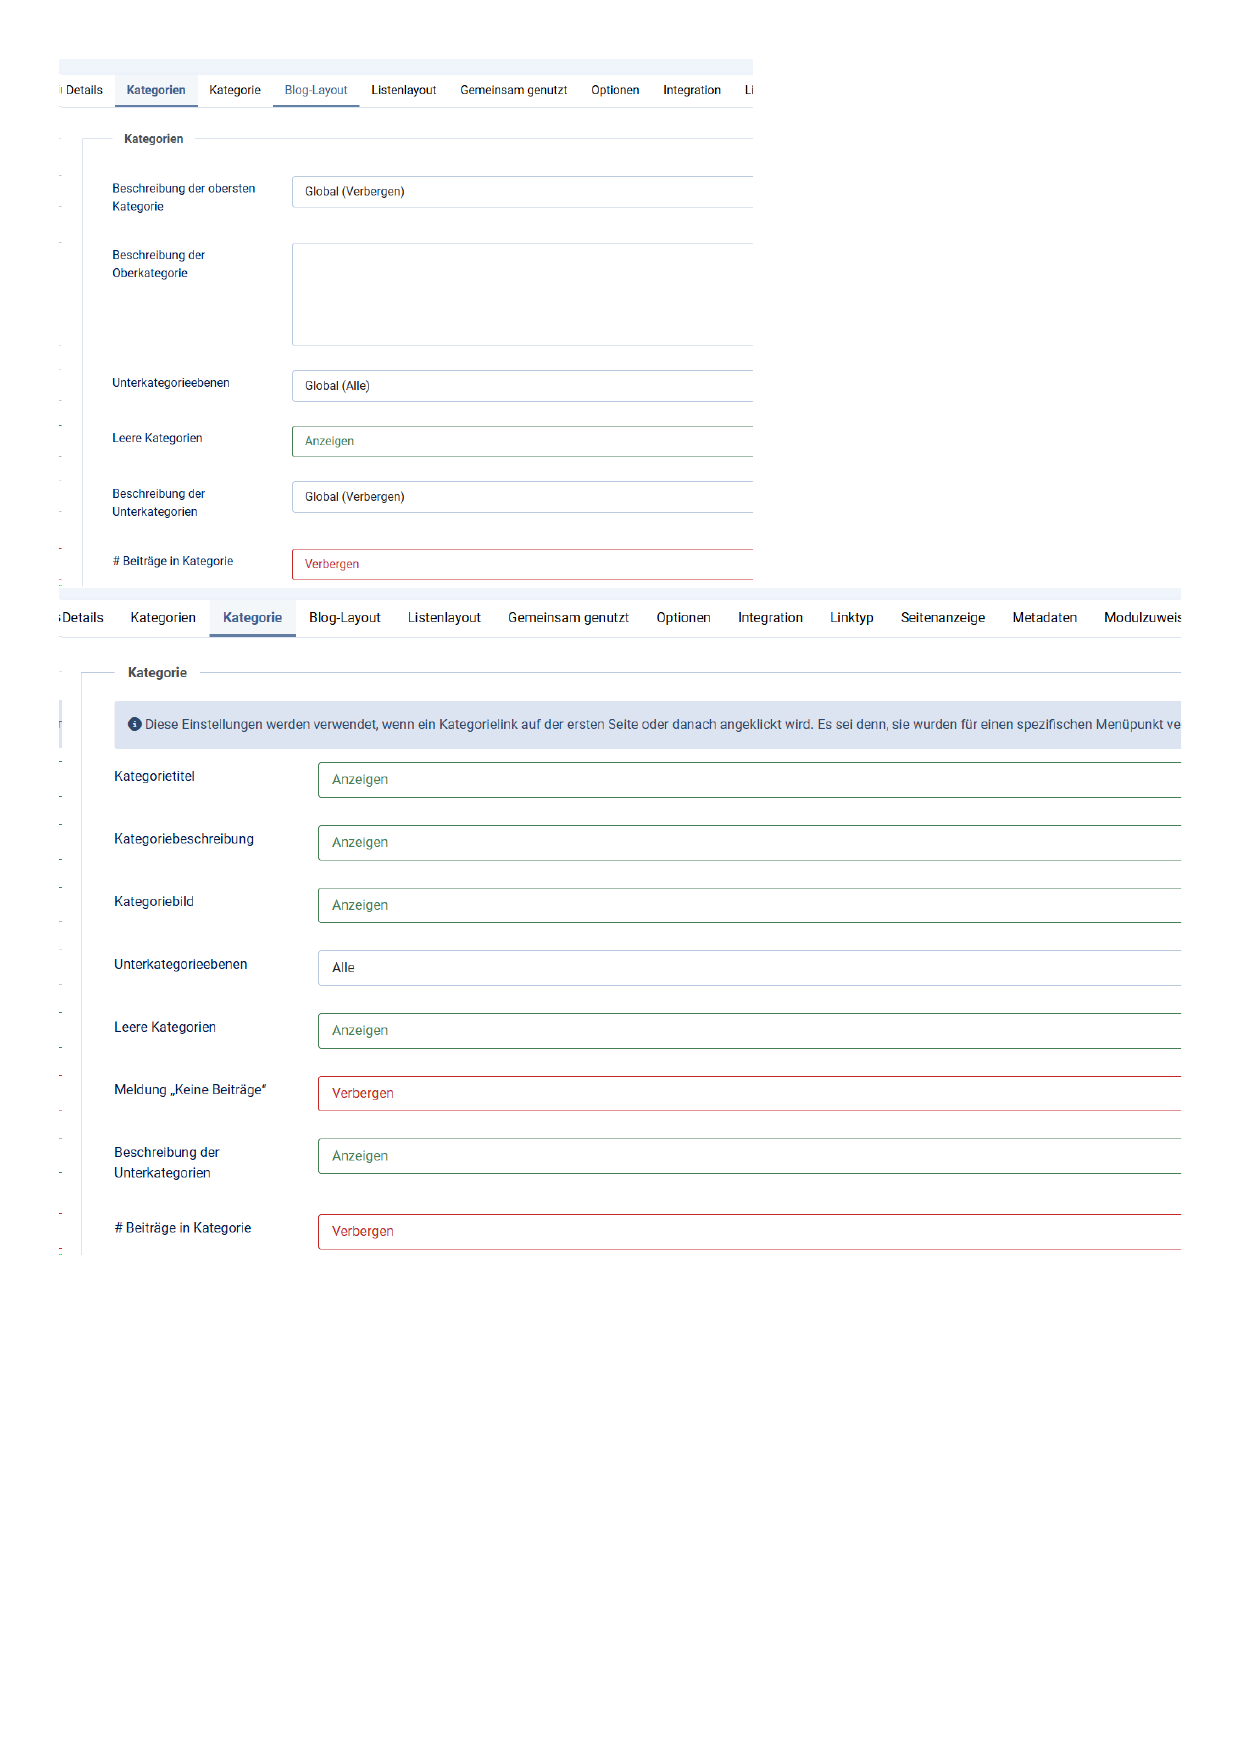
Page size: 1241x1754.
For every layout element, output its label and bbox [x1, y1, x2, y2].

picture [59, 59, 753, 586]
picture [59, 588, 1182, 1255]
